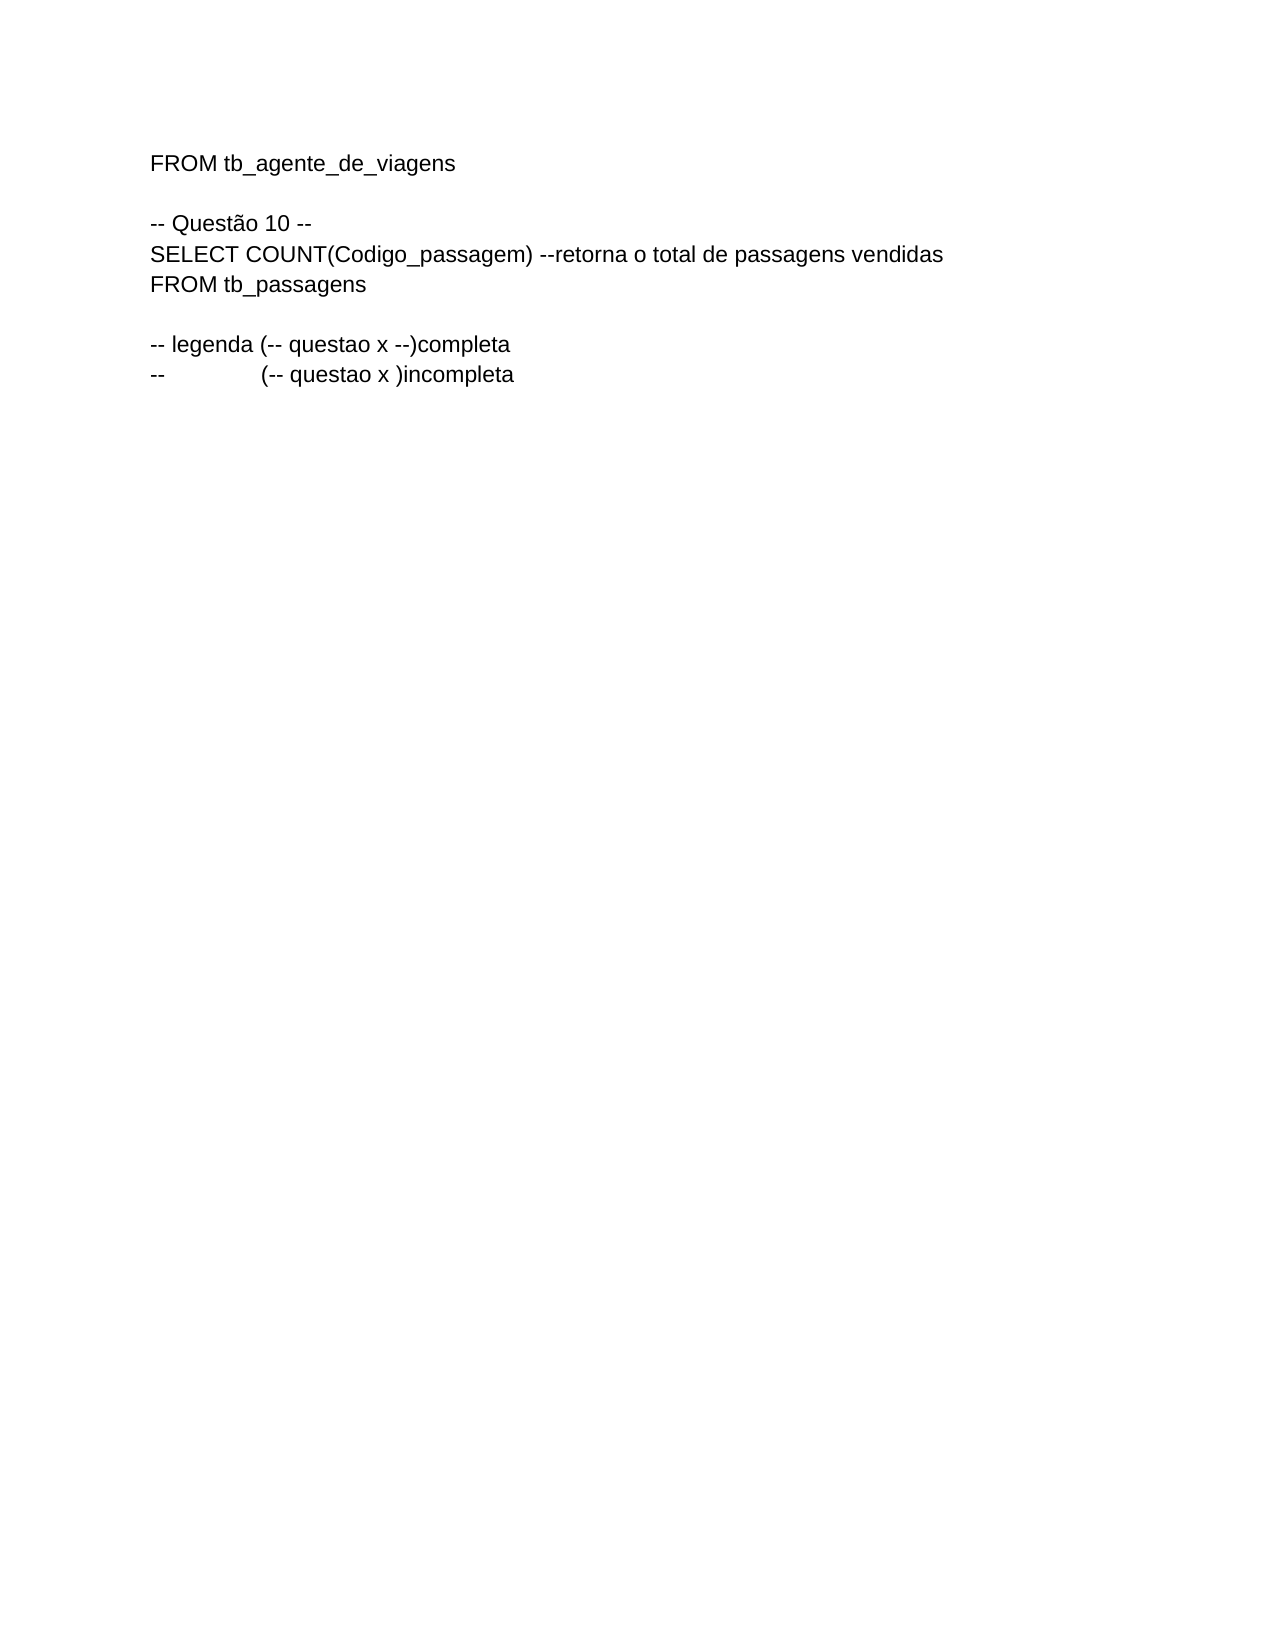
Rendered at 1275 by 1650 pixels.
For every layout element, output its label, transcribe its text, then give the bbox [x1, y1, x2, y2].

text -- (-- questao x )incompleta [150, 361, 1125, 388]
text FROM tb_passagens [150, 271, 1125, 297]
text -- Questão 10 -- [150, 210, 1125, 237]
text -- legenda (-- questao x --)completa [150, 331, 1125, 358]
text SELECT COUNT(Codigo_passagem) --retorna o total de passagens vendidas [150, 241, 1125, 267]
text FROM tb_agente_de_viagens [150, 150, 1125, 176]
